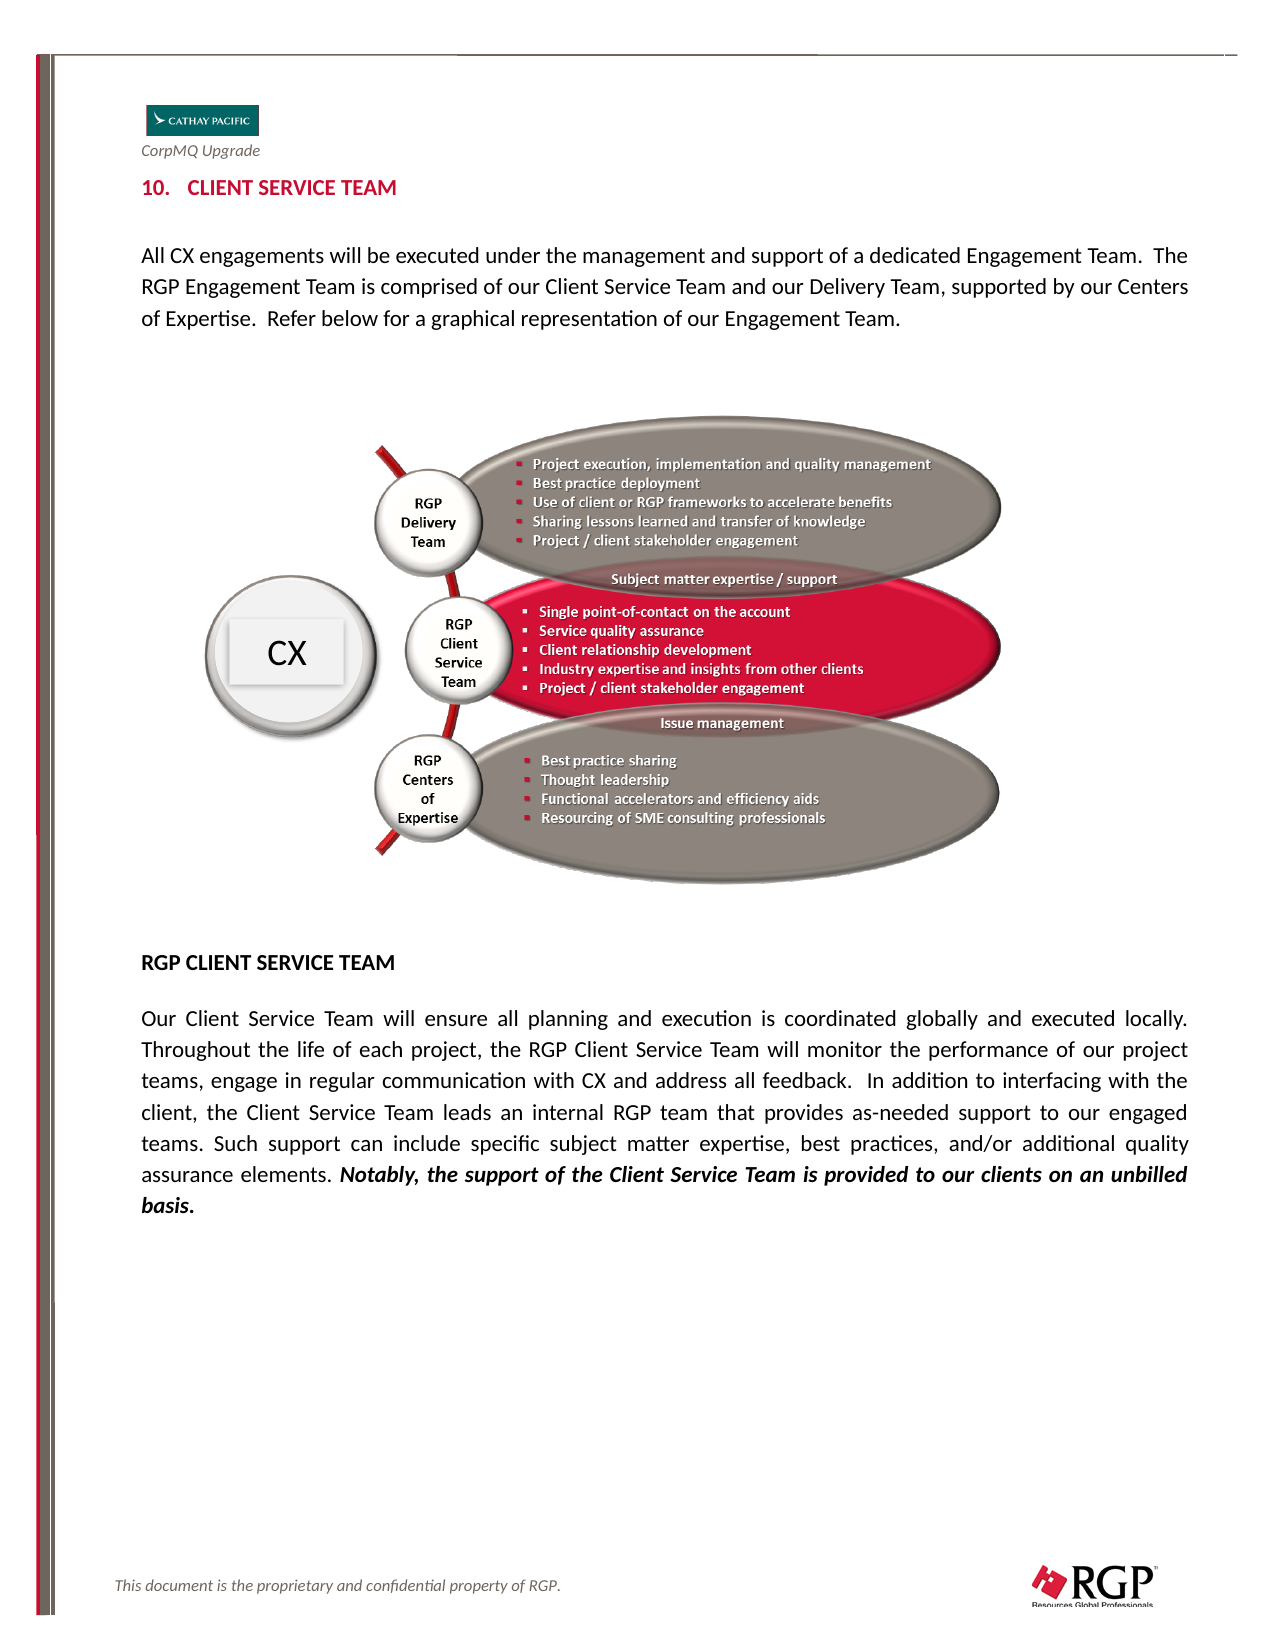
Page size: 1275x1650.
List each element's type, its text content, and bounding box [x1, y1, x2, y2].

text RGP CLIENT SERVICE TEAM [141, 945, 1191, 976]
picture [200, 414, 1002, 885]
picture [1025, 1560, 1158, 1607]
text Our Client Service Team will ensure all planning and execution is coordinated globally and executed locally. Throughout the life of each project, the RGP Client Service Team will monitor the performance of our project teams, engage in regular communication with CX and address all feedback. In addition to interfacing with the client, the Client Service Team leads an internal RGP team that provides as-needed support to our engaged teams. Such support can include specific subject matter expertise, best practices, and/or additional quality assurance elements. Notably, the support of the Client Service Team is provided to our clients on an unbilled basis. [141, 1001, 1191, 1220]
text All CX engagements will be executed under the management and support of a dedicated Engagement Team. The RGP Engagement Team is comprised of our Client Service Team and our Delivery Team, supported by our Centers of Expertise. Refer below for a graphical representation of our Engagement Team. [141, 238, 1191, 332]
picture [146, 105, 259, 136]
list CLIENT SERVICE TEAM [141, 173, 1191, 201]
